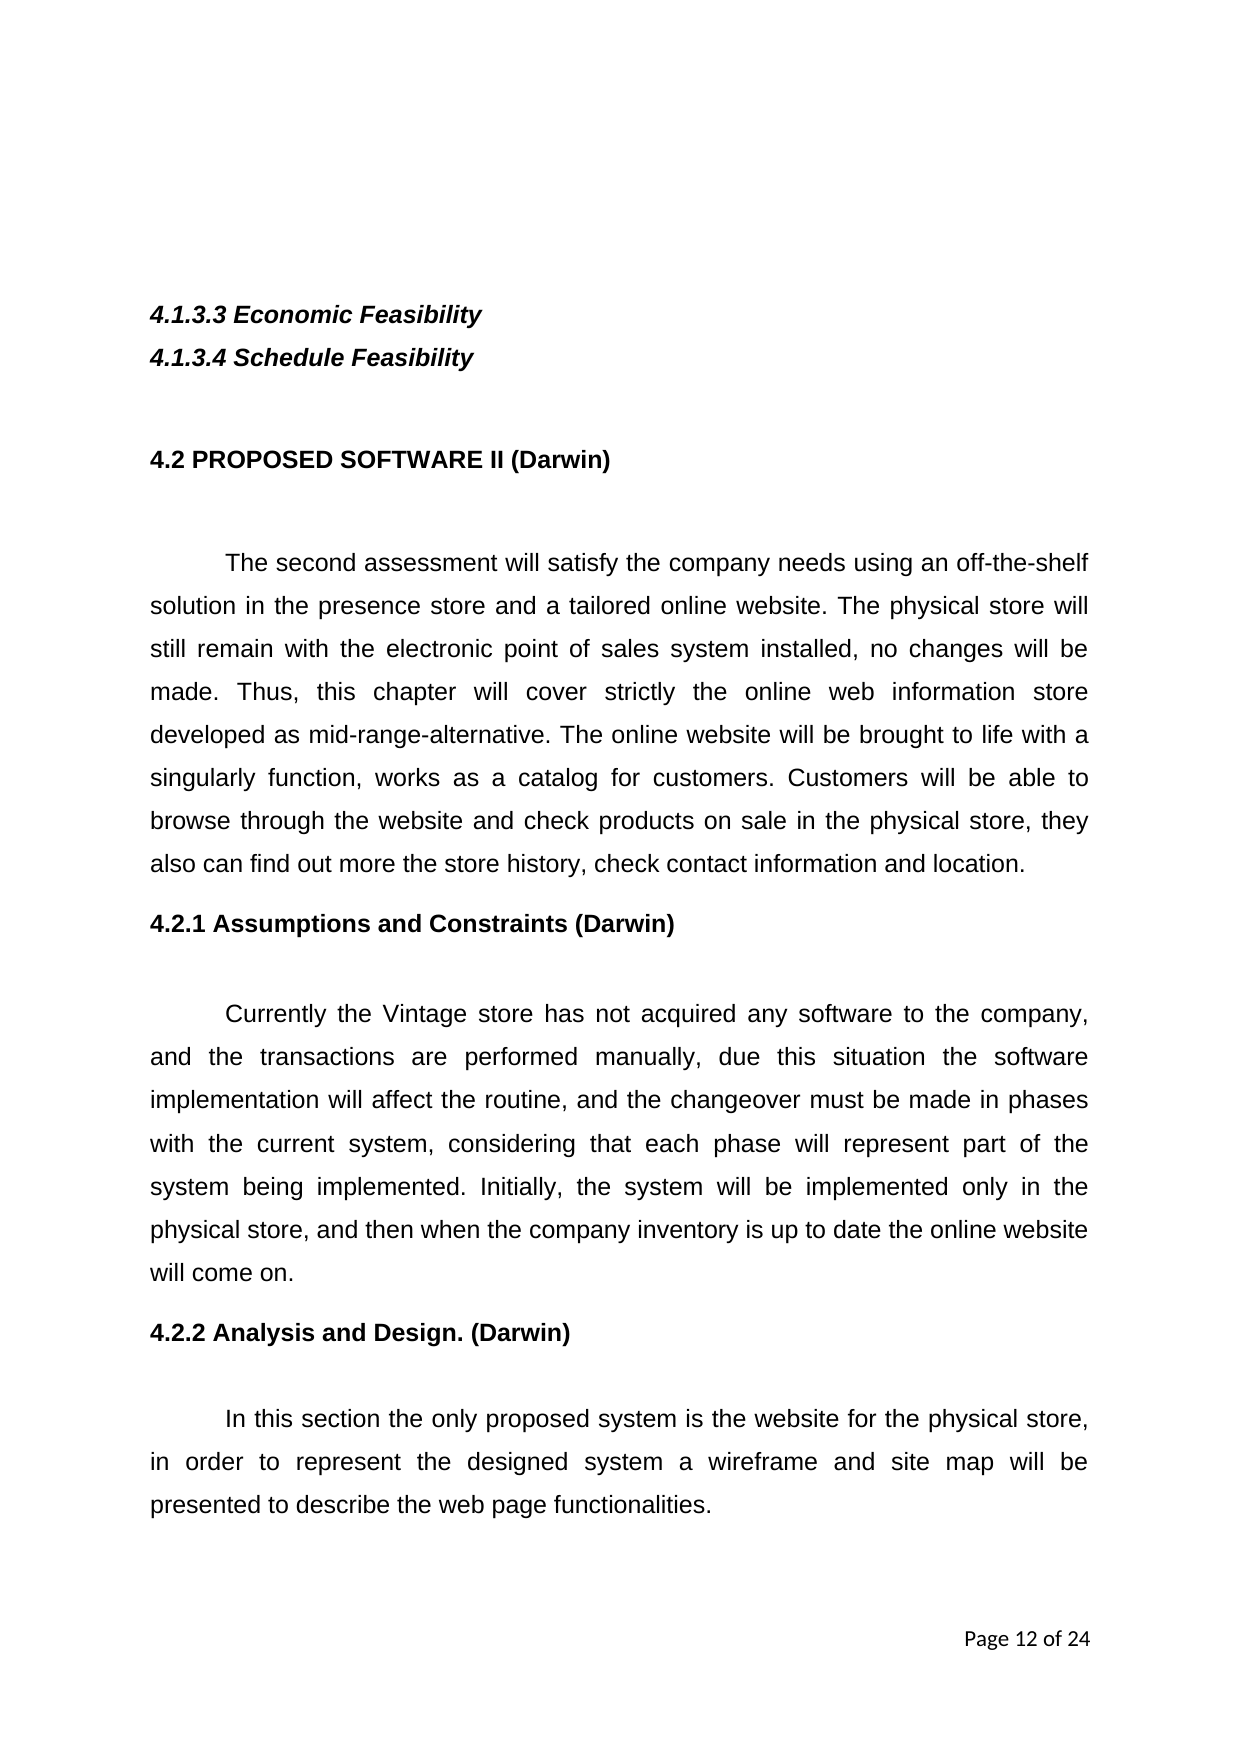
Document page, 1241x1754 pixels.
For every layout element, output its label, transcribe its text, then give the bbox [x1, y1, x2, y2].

subtitle 4.2.1 Assumptions and Constraints (Darwin) [150, 909, 1090, 938]
subtitle 4.1.3.3 Economic Feasibility [150, 300, 1090, 328]
subtitle 4.1.3.4 Schedule Feasibility [150, 343, 1090, 372]
text Currently the Vintage store has not acquired any software to the company, and the transactions are performed manually, due this situation the software implementation will affect the routine, and the changeover must be made in phases with the current system, considering that each phase will represent part of the system being implemented. Initially, the system will be implemented only in the physical store, and then when the company inventory is up to date the online website will come on. [150, 999, 1090, 1287]
subtitle In this section the only proposed system is the website for the physical store, in order to represent the designed system a wireframe and site map will be presented to describe the web page functionalities. [150, 1404, 1090, 1519]
subtitle 4.2 PROPOSED SOFTWARE II (Darwin) [150, 445, 1090, 473]
subtitle 4.2.2 Analysis and Design. (Darwin) [150, 1318, 1090, 1347]
text The second assessment will satisfy the company needs using an off-the-shelf solution in the presence store and a tailored online website. The physical store will still remain with the electronic point of sales system installed, no changes will be made. Thus, this chapter will cover strictly the online web information store developed as mid-range-alternative. The online website will be brought to life with a singularly function, works as a catalog for customers. Customers will be able to browse through the website and check products on sale in the physical store, they also can find out more the store history, check contact information and location. [150, 548, 1090, 878]
